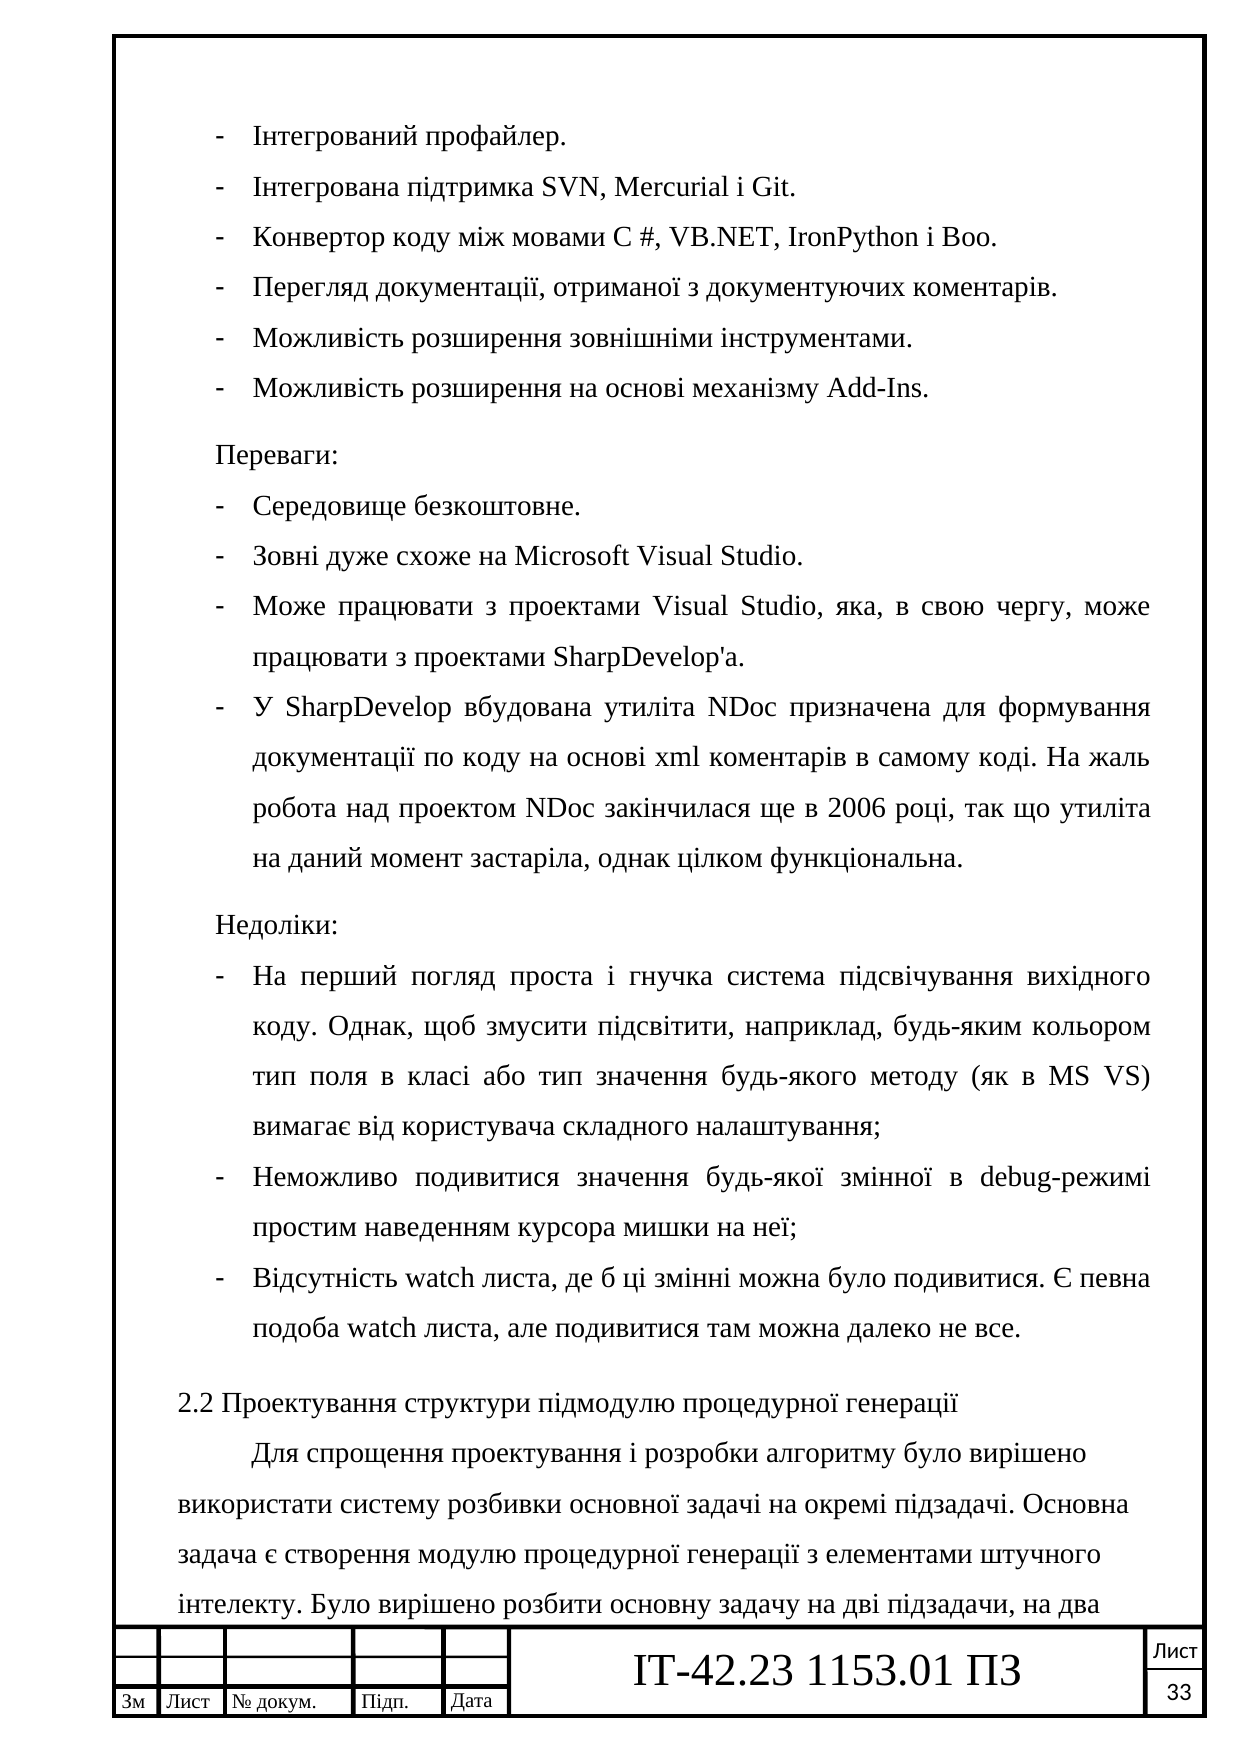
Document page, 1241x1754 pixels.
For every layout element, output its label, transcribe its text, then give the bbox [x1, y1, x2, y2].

text Переваги: [177, 437, 1152, 471]
list Відсутність watch листа, де б ці змінні можна було подивитися. Є певна подоба watch листа, але подивитися там можна далеко не все. [215, 1259, 1152, 1343]
list У SharpDevelop вбудована утиліта NDoc призначена для формування документації по коду на основі xml коментарів в самому коді. На жаль робота над проектом NDoc закінчилася ще в 2006 році, так що утиліта на даний момент застаріла, однак цілком функціональна. [215, 689, 1152, 874]
list Конвертор коду між мовами C #, VB.NET, IronPython і Boo. [215, 219, 1152, 253]
list Можливість розширення на основі механізму Add-Ins. [215, 370, 1152, 404]
list Може працювати з проектами Visual Studio, яка, в свою чергу, може працювати з проектами SharpDevelop'a. [215, 588, 1152, 672]
list Зовні дуже схоже на Microsoft Visual Studio. [215, 538, 1152, 572]
list Перегляд документації, отриманої з документуючих коментарів. [215, 269, 1152, 303]
list Інтегрована підтримка SVN, Mercurial і Git. [215, 168, 1152, 202]
list Неможливо подивитися значення будь-якої змінної в debug-режимі простим наведенням курсора мишки на неї; [215, 1159, 1152, 1243]
list Можливість розширення зовнішніми інструментами. [215, 320, 1152, 353]
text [177, 1385, 1152, 1620]
list Інтегрований профайлер. [215, 118, 1152, 152]
list Середовище безкоштовне. [215, 488, 1152, 521]
list На перший погляд проста і гнучка система підсвічування вихідного коду. Однак, щоб змусити підсвітити, наприклад, будь-яким кольором тип поля в класі або тип значення будь-якого методу (як в MS VS) вимагає від користувача складного налаштування; [215, 957, 1152, 1142]
text Недоліки: [177, 907, 1152, 941]
